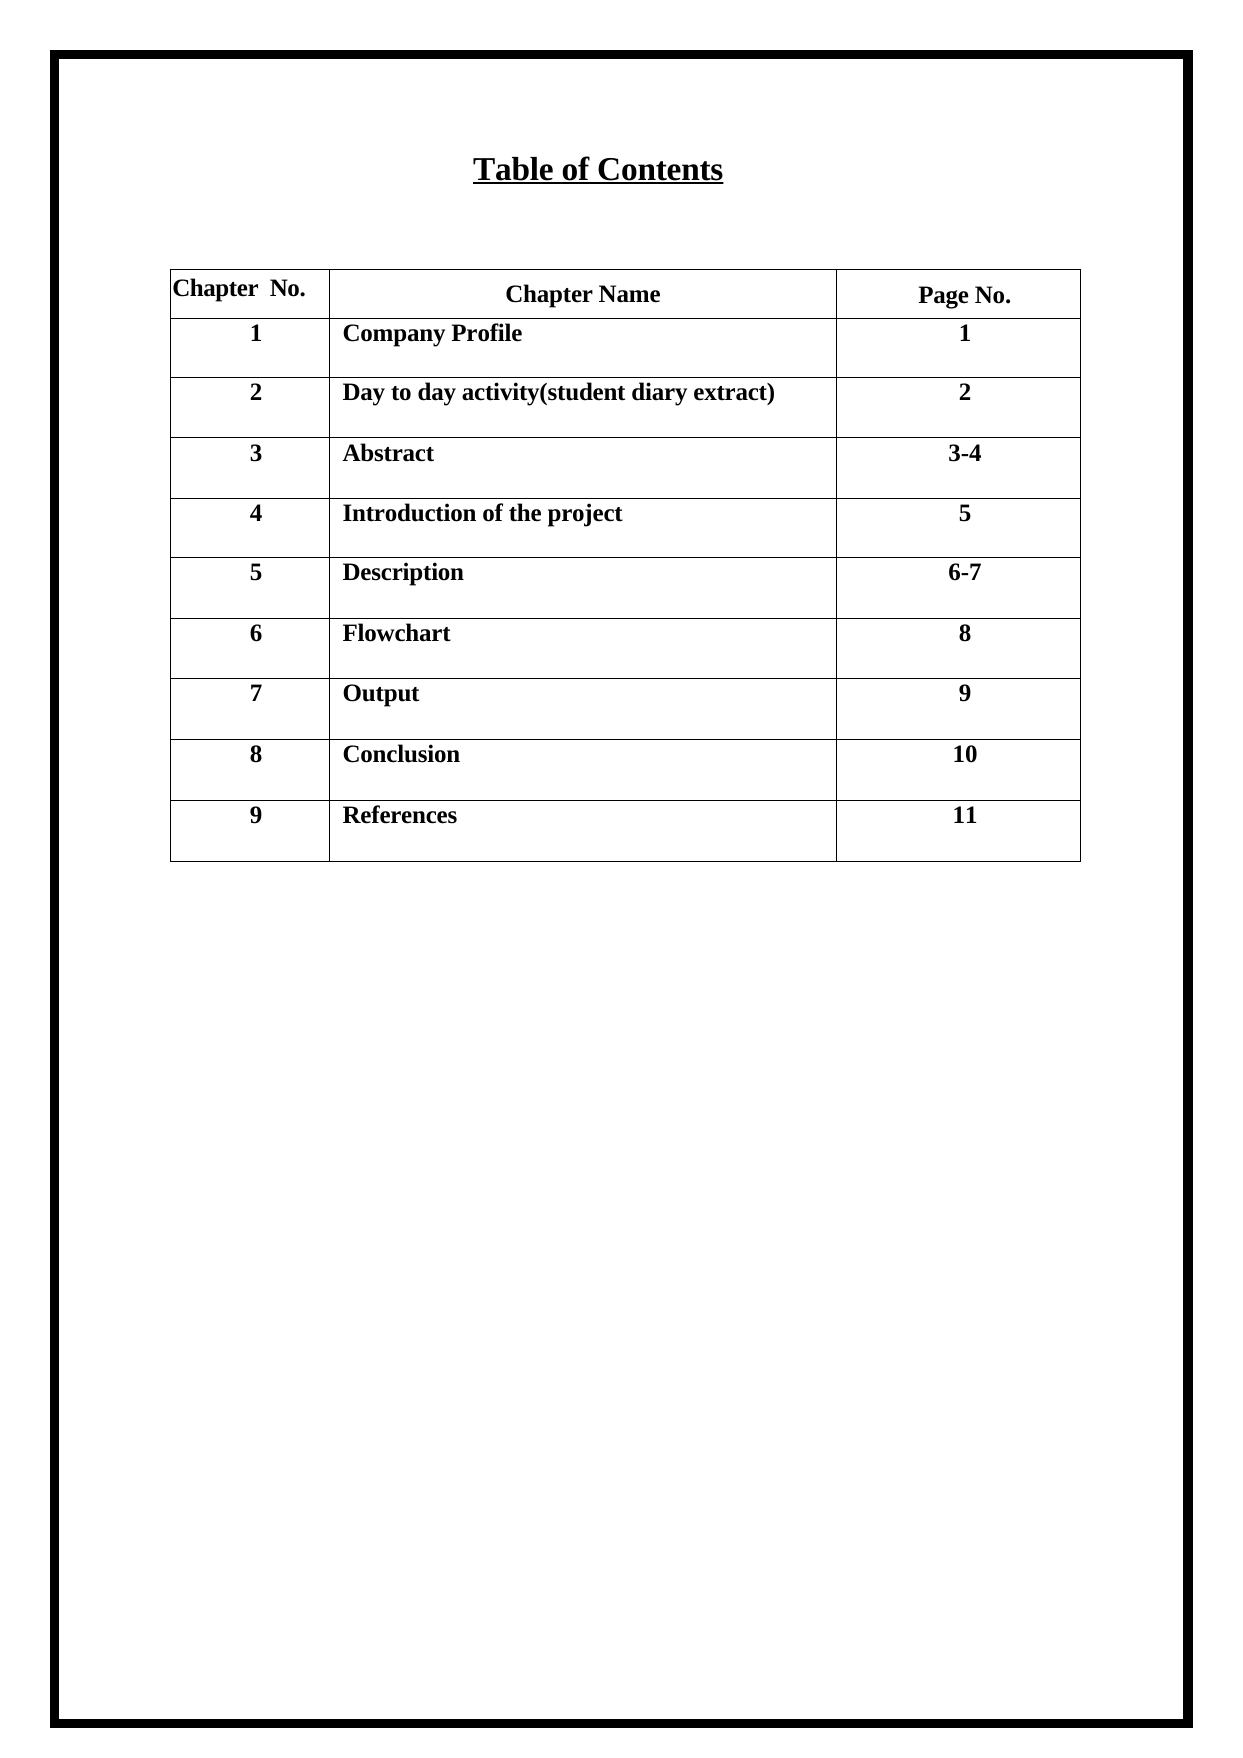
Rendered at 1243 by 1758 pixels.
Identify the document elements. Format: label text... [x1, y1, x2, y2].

table_cell Output [330, 679, 836, 739]
table_cell 8 [171, 740, 329, 800]
table_cell 4 [171, 499, 329, 557]
table_header Chapter No. [171, 270, 329, 318]
table_cell 8 [837, 619, 1080, 678]
table_cell 1 [837, 319, 1080, 377]
table_cell 1 [171, 319, 329, 377]
table_cell 3-4 [837, 438, 1080, 497]
table_cell References [330, 801, 836, 861]
table_cell 2 [171, 378, 329, 437]
table_cell 5 [837, 499, 1080, 557]
table_cell Abstract [330, 438, 836, 497]
table_cell 6-7 [837, 558, 1080, 618]
table_cell Introduction of the project [330, 499, 836, 557]
table_cell Day to day activity(student diary extract) [330, 378, 836, 437]
table_cell 6 [171, 619, 329, 678]
table_cell 7 [171, 679, 329, 739]
table_cell 10 [837, 740, 1080, 800]
table_cell 9 [837, 679, 1080, 739]
table_cell 3 [171, 438, 329, 497]
table_cell 2 [837, 378, 1080, 437]
table_cell Description [330, 558, 836, 618]
table_cell 9 [171, 801, 329, 861]
table_cell 5 [171, 558, 329, 618]
table_cell Flowchart [330, 619, 836, 678]
text Table of Contents [102, 149, 1094, 187]
table_header Page No. [837, 270, 1080, 318]
table_header Chapter Name [330, 270, 836, 318]
table_cell 11 [837, 801, 1080, 861]
table_cell Conclusion [330, 740, 836, 800]
table_cell Company Profile [330, 319, 836, 377]
